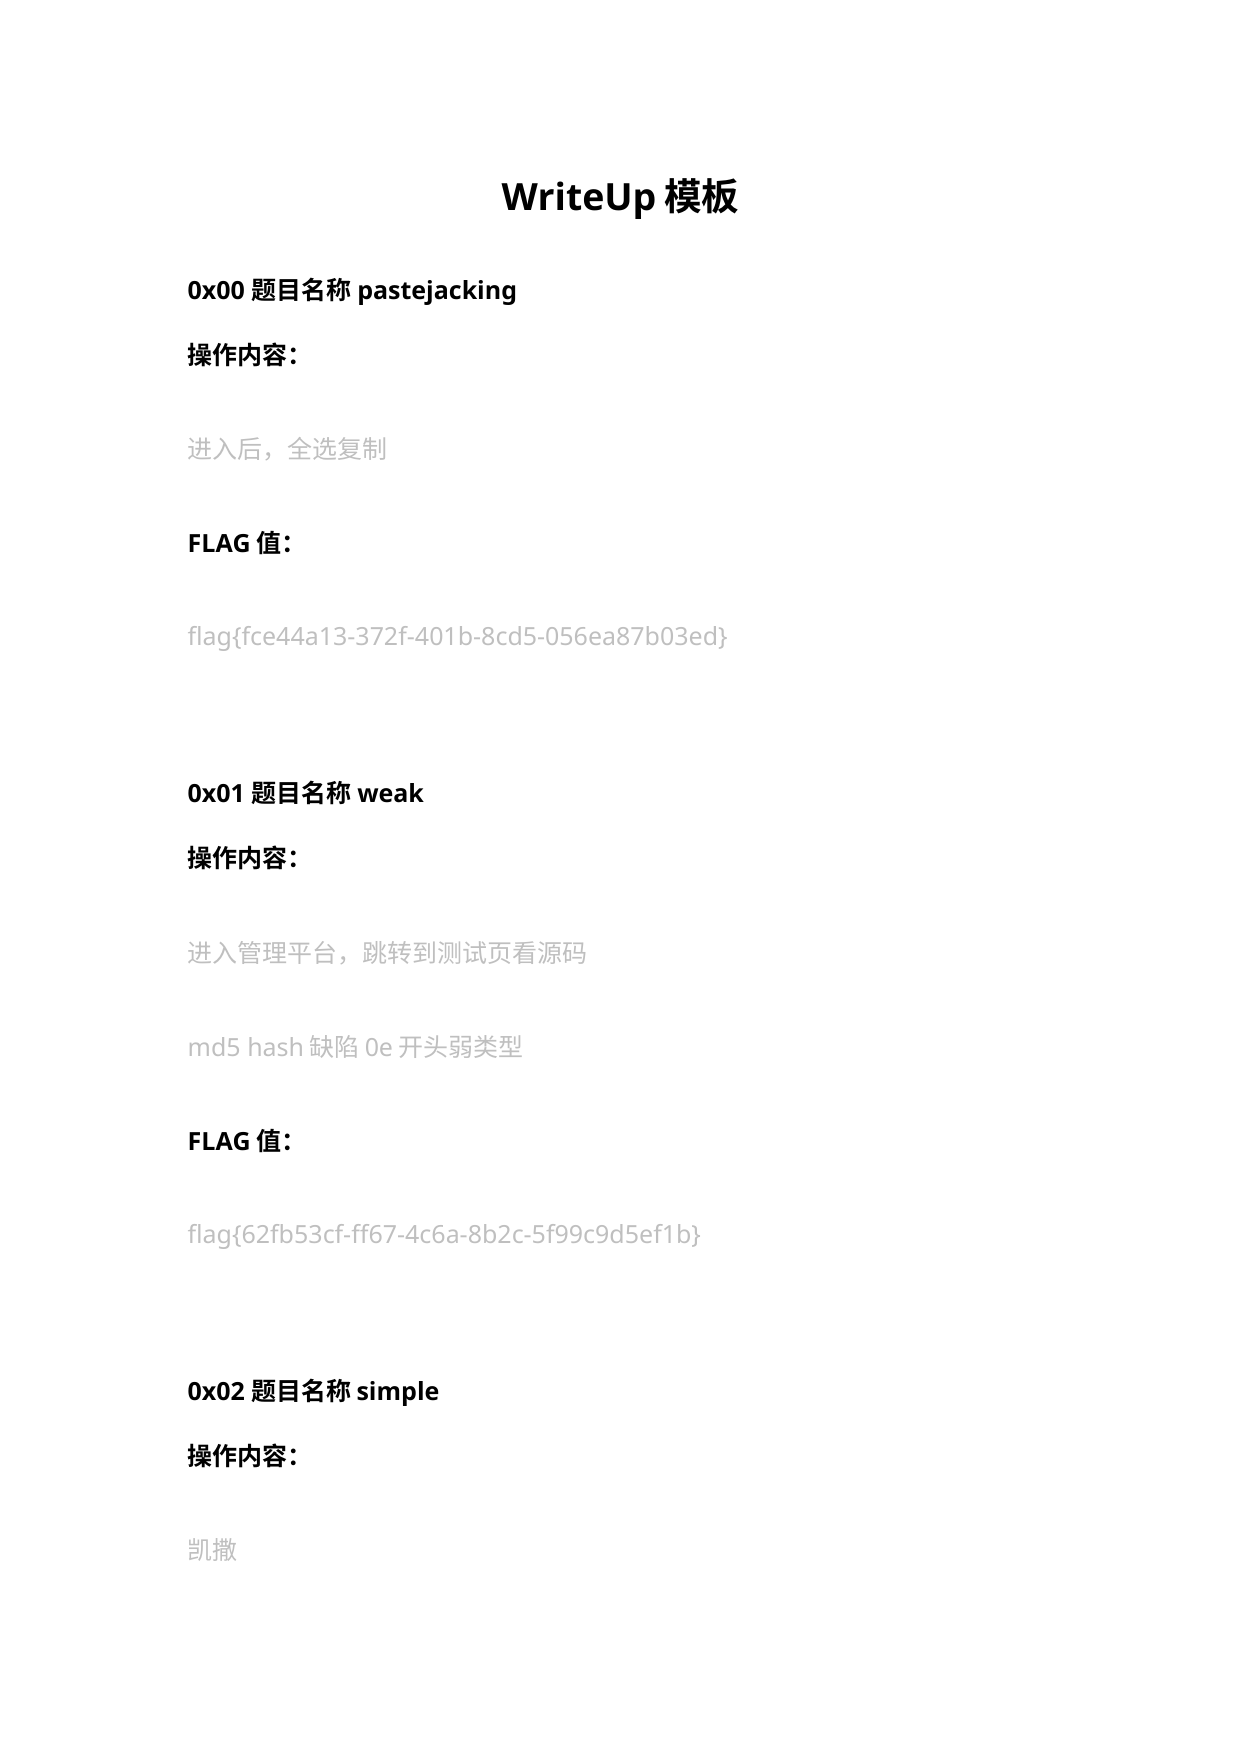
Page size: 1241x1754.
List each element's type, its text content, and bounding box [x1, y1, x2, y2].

text 进入后，全选复制 [187, 415, 1053, 480]
text WriteUp模板 [187, 162, 1053, 227]
text 0x00 题目名称 pastejacking 操作内容： [187, 256, 1053, 386]
text FLAG值： [187, 1107, 1053, 1172]
text flag{fce44a13-372f-401b-8cd5-056ea87b03ed} [187, 604, 1053, 669]
text flag{62fb53cf-ff67-4c6a-8b2c-5f99c9d5ef1b} [187, 1201, 1053, 1266]
text 0x02 题目名称simple 操作内容： [187, 1357, 1053, 1487]
text 凯撒 [187, 1516, 1053, 1581]
text 0x01 题目名称 weak 操作内容： [187, 759, 1053, 889]
text md5 hash缺陷 0e开头弱类型 [187, 1013, 1053, 1078]
text 进入管理平台，跳转到测试页看源码 [187, 919, 1053, 984]
text FLAG值： [187, 509, 1053, 574]
